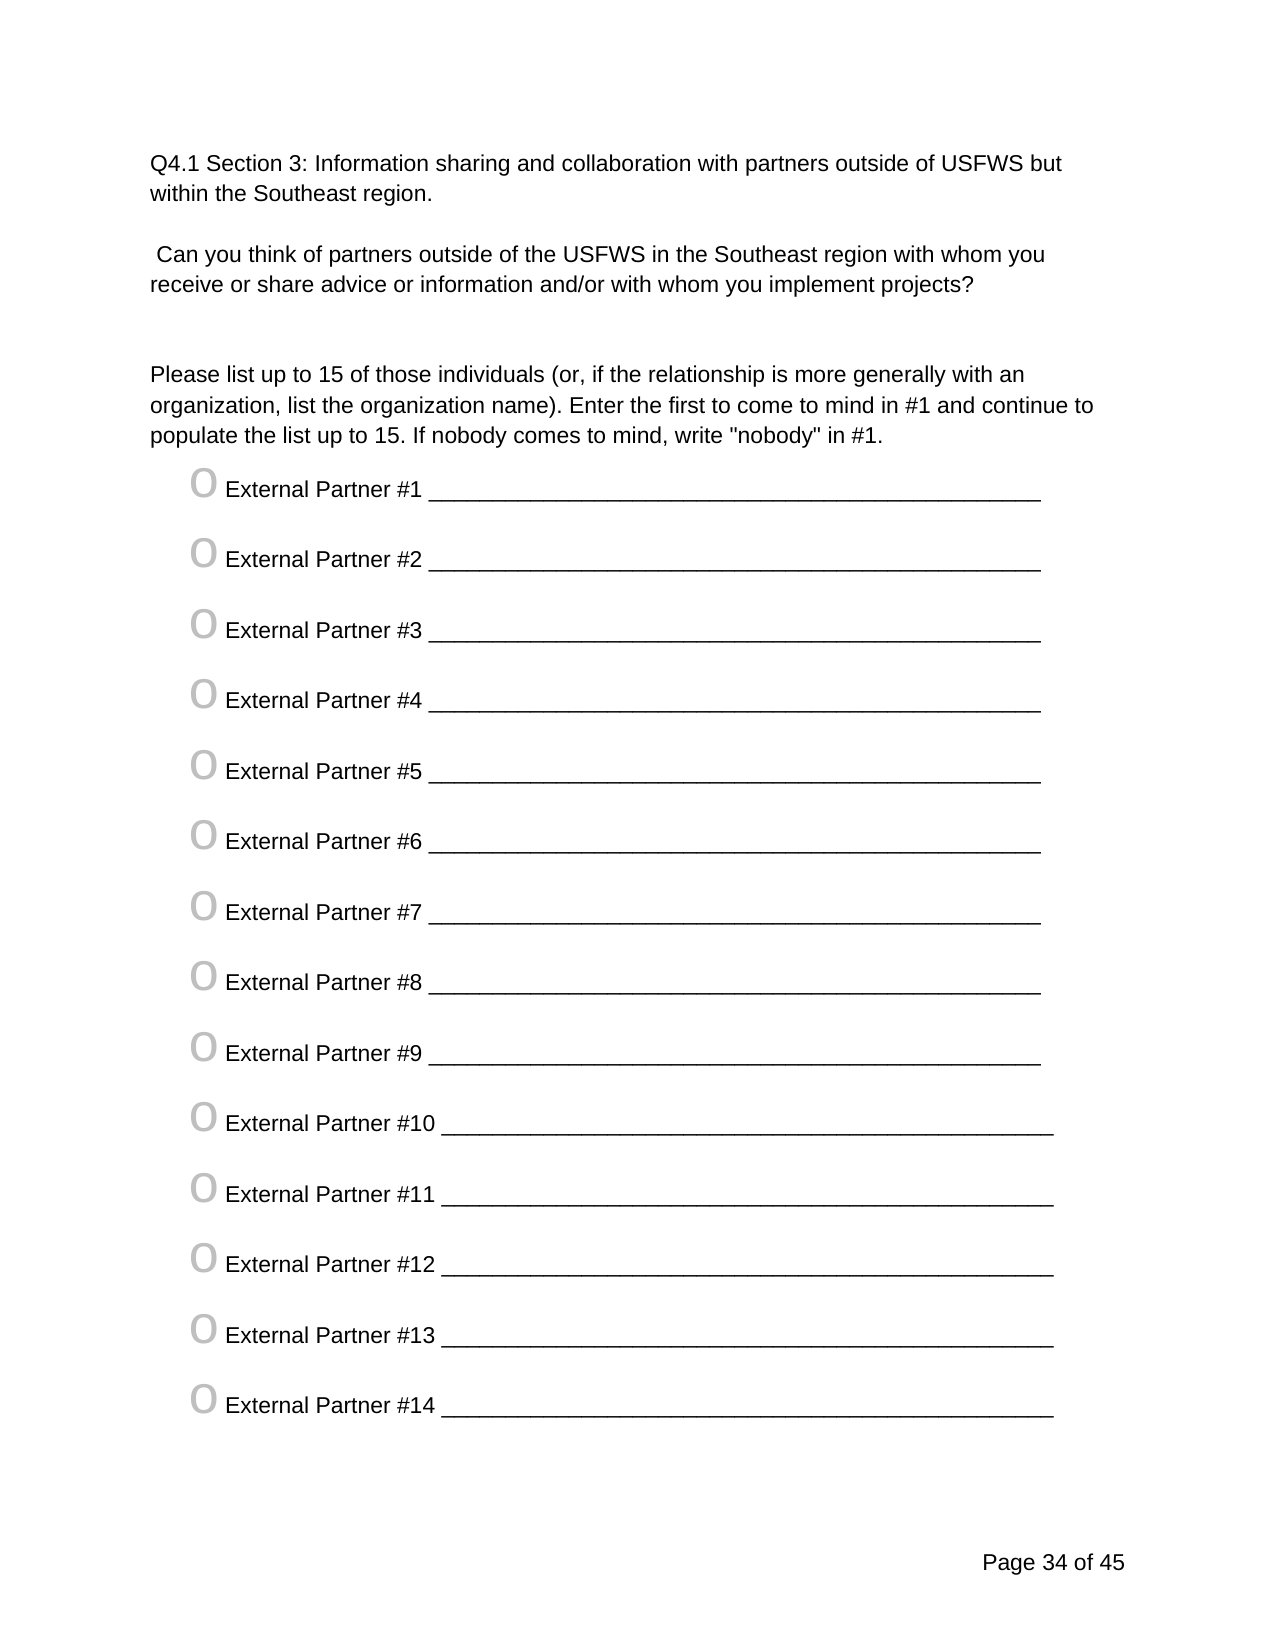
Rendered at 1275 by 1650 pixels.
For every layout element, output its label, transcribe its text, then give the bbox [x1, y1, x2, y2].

list External Partner #6 ________________________________________________ [187, 805, 1125, 866]
list External Partner #9 ________________________________________________ [187, 1016, 1125, 1078]
list External Partner #7 ________________________________________________ [187, 875, 1125, 937]
list External Partner #12 ________________________________________________ [187, 1228, 1125, 1289]
list External Partner #2 ________________________________________________ [187, 523, 1125, 584]
list External Partner #5 ________________________________________________ [187, 734, 1125, 796]
list External Partner #3 ________________________________________________ [187, 593, 1125, 654]
list External Partner #8 ________________________________________________ [187, 946, 1125, 1007]
text Q4.1 Section 3: Information sharing and collaboration with partners outside of USFWS but within the Southeast region. Can you think of partners outside of the USFWS in the Southeast region with whom you receive or share advice or information and/or with whom you implement projects? Please list up to 15 of those individuals (or, if the relationship is more generally with an organization, list the organization name). Enter the first to come to mind in #1 and continue to populate the list up to 15. If nobody comes to mind, write "nobody" in #1. [150, 150, 1125, 448]
list External Partner #14 ________________________________________________ [187, 1369, 1125, 1430]
list External Partner #4 ________________________________________________ [187, 664, 1125, 725]
list External Partner #13 ________________________________________________ [187, 1298, 1125, 1360]
list External Partner #1 ________________________________________________ [187, 452, 1125, 513]
list External Partner #11 ________________________________________________ [187, 1157, 1125, 1219]
list External Partner #10 ________________________________________________ [187, 1087, 1125, 1148]
